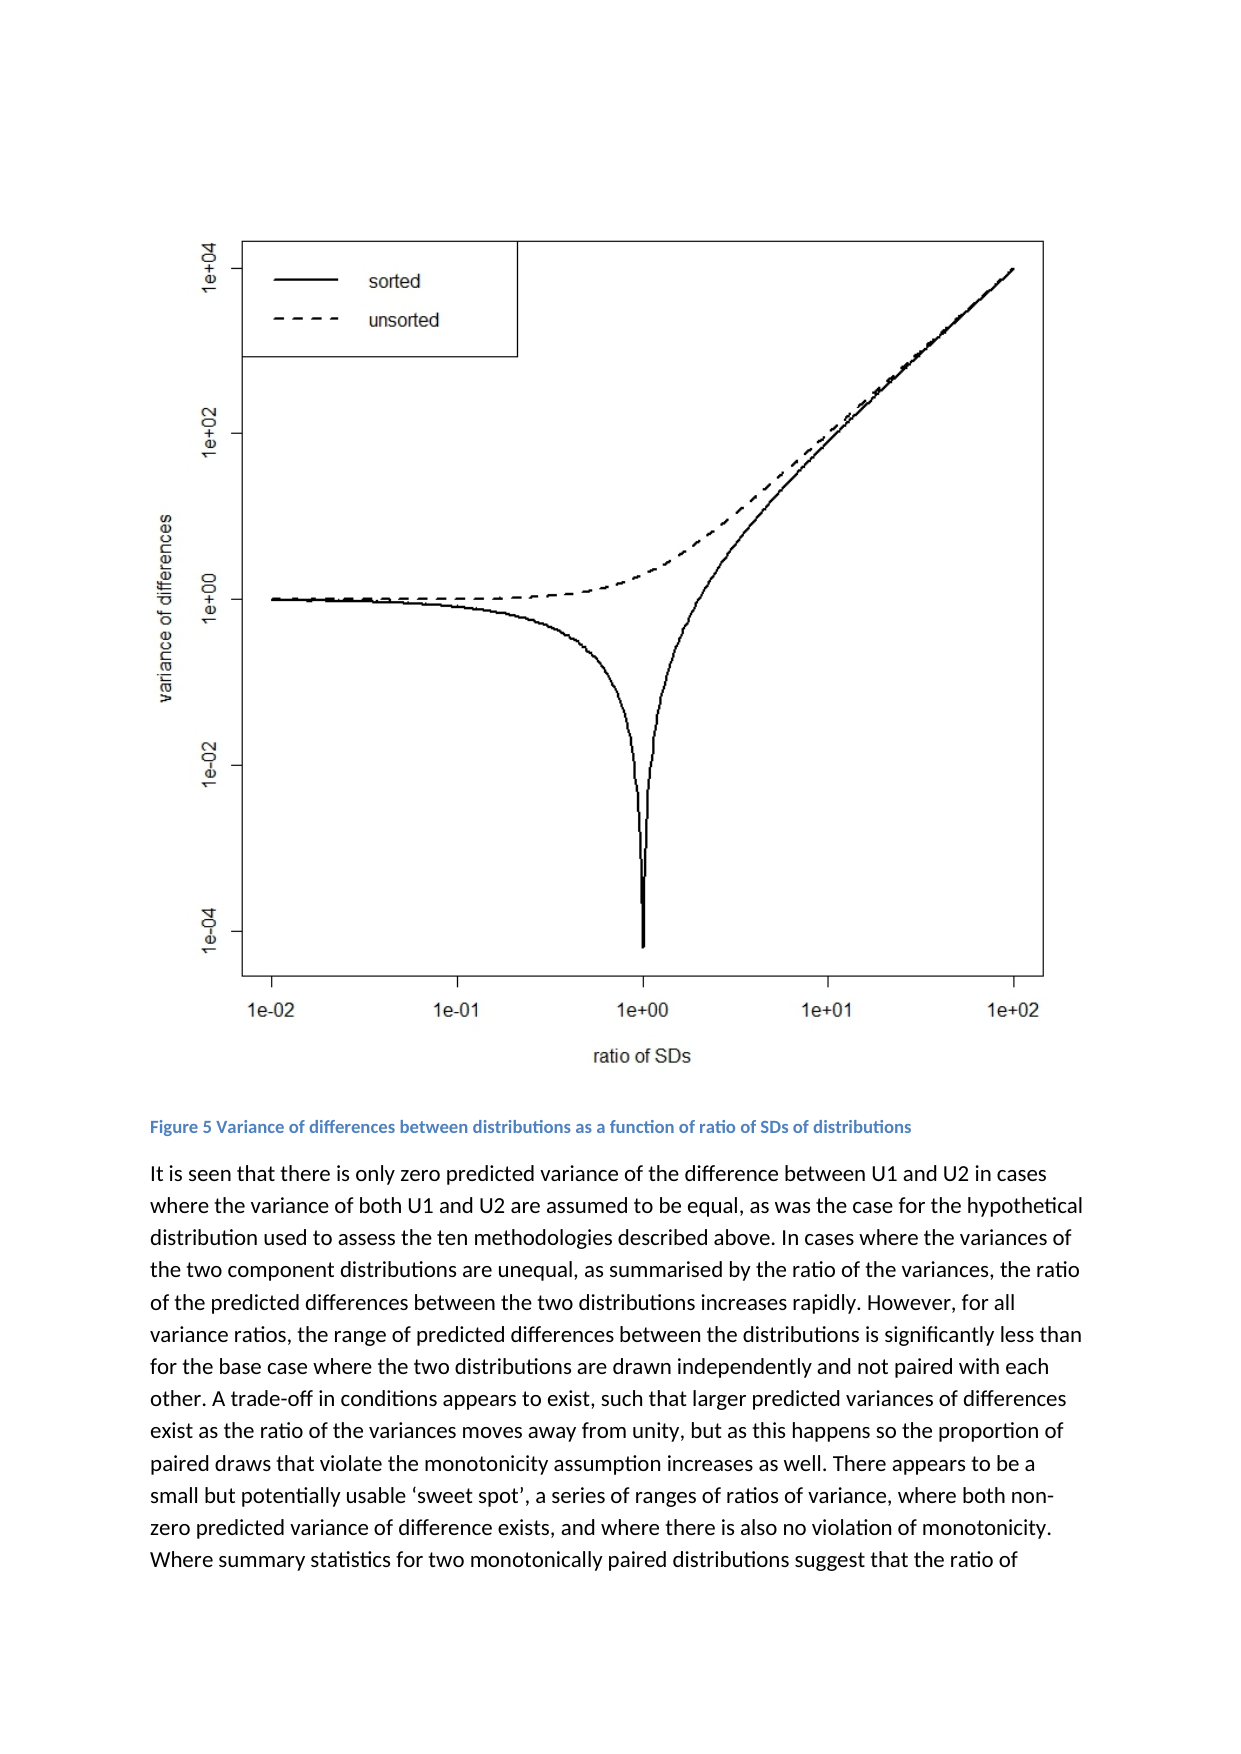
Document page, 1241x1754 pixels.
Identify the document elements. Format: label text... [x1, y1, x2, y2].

picture [150, 150, 1091, 1091]
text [150, 1159, 1090, 1573]
